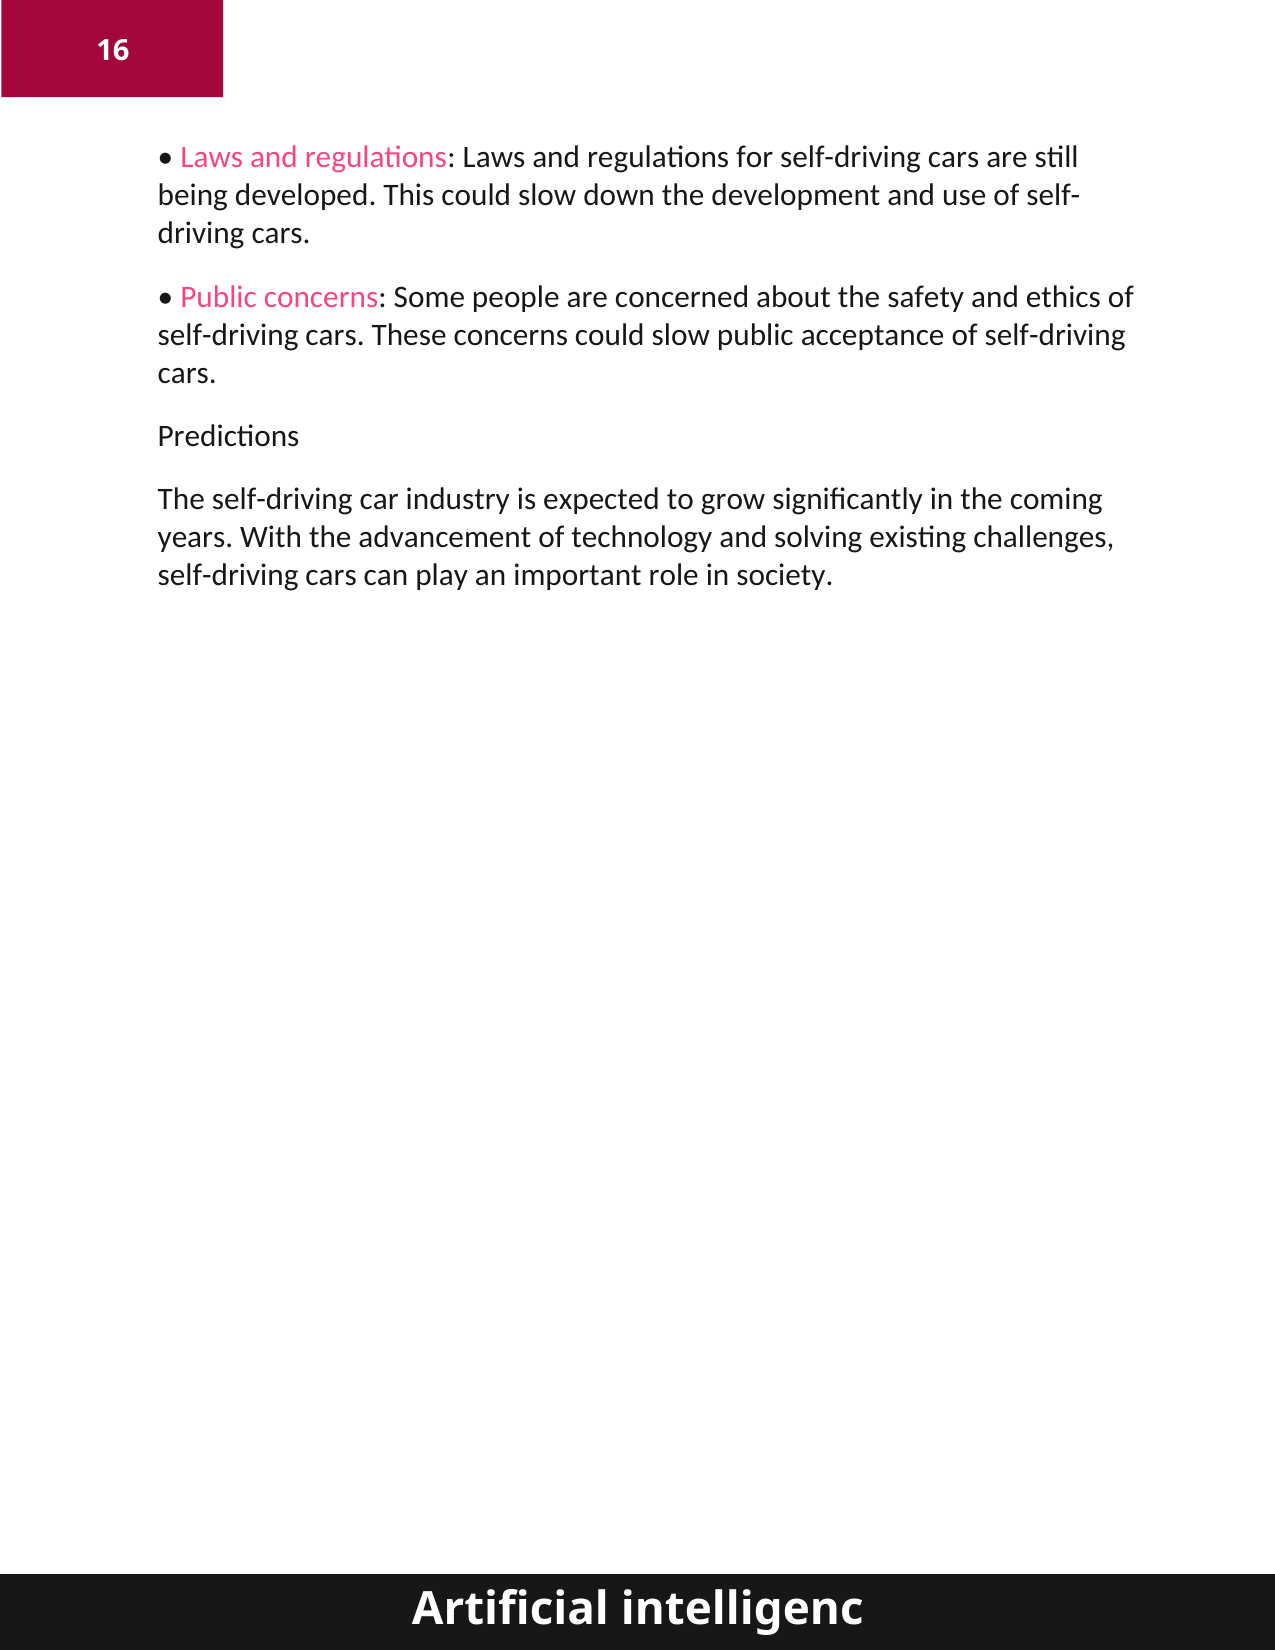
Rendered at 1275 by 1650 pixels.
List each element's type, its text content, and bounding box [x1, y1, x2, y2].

text Predictions [157, 416, 1155, 454]
text • Public concerns: Some people are concerned about the safety and ethics of self-driving cars. These concerns could slow public acceptance of self-driving cars. [157, 277, 1155, 391]
text The self-driving car industry is expected to grow significantly in the coming years. With the advancement of technology and solving existing challenges, self-driving cars can play an important role in society. [157, 479, 1155, 593]
text • Laws and regulations: Laws and regulations for self-driving cars are still being developed. This could slow down the development and use of self-driving cars. [157, 137, 1155, 252]
